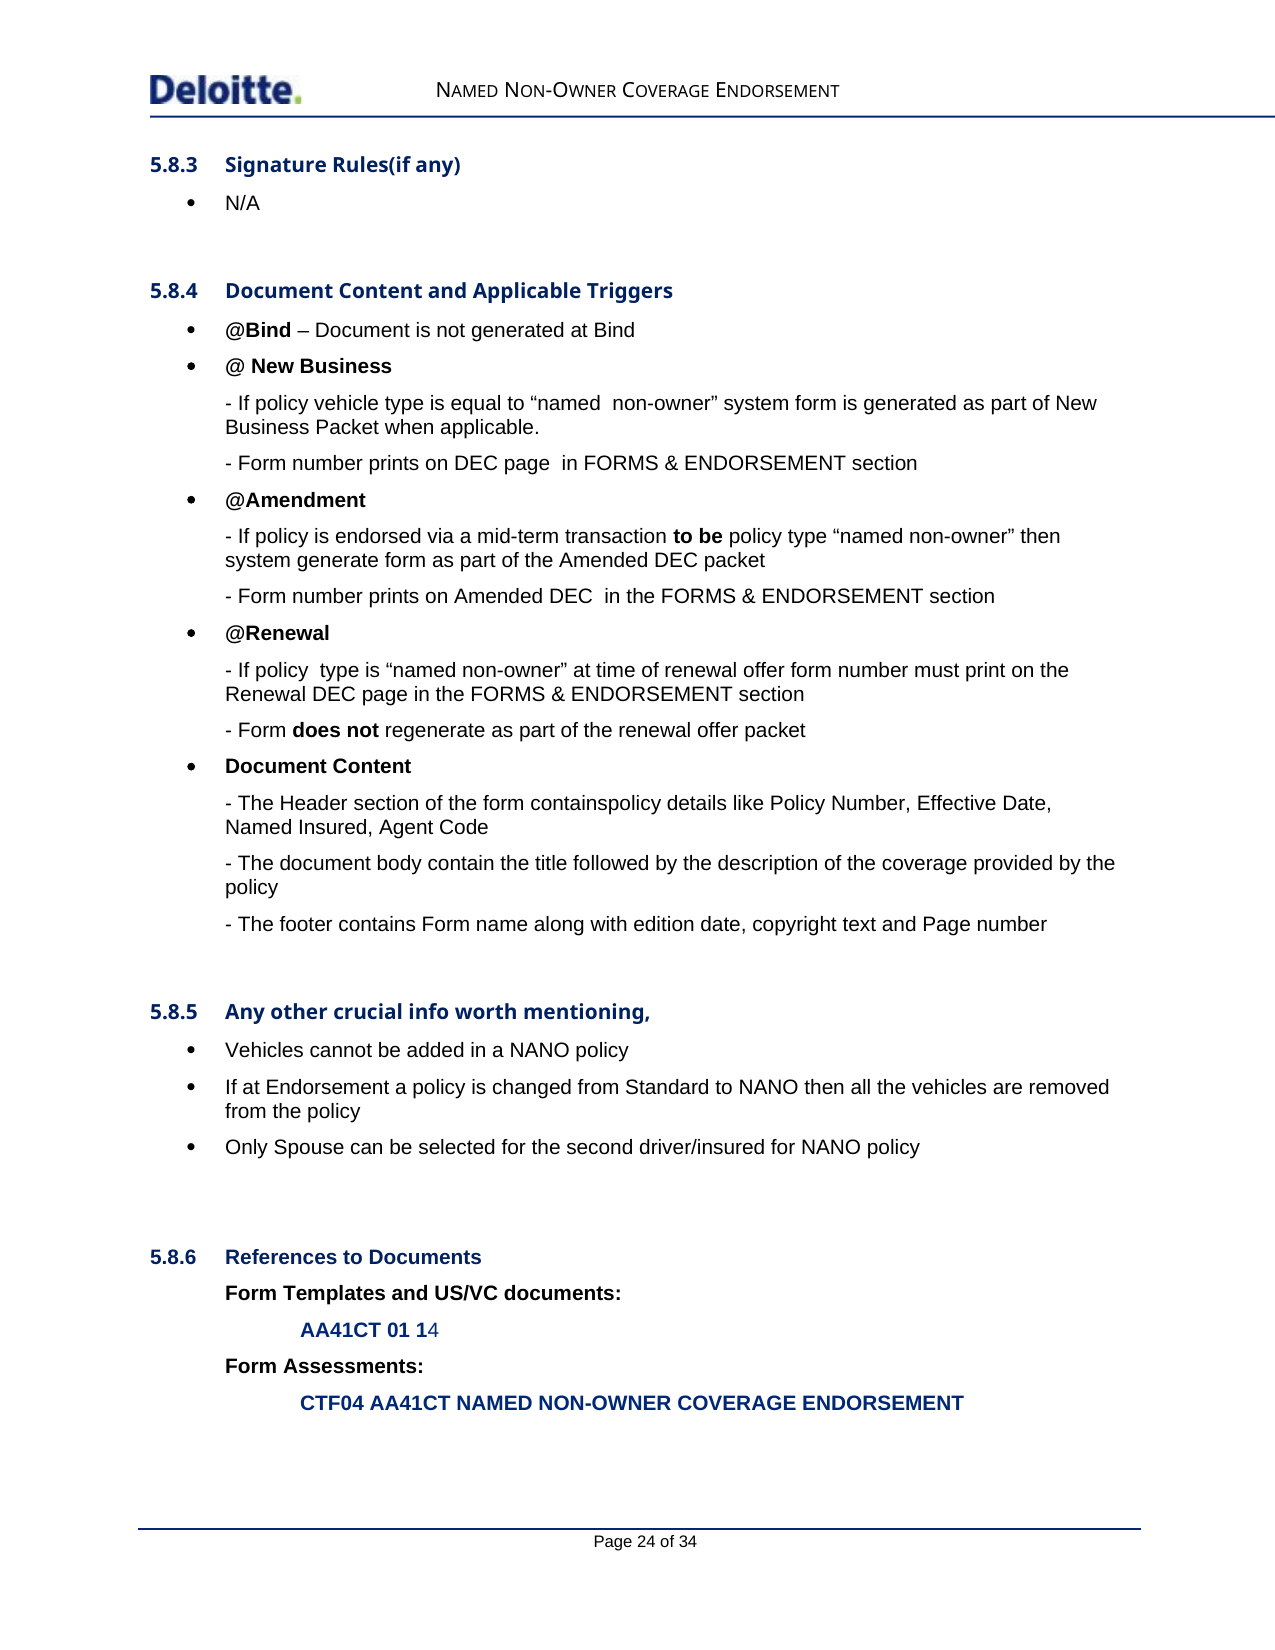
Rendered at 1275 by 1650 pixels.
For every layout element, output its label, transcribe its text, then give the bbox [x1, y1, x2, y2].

list If at Endorsement a policy is changed from Standard to NANO then all the vehicles are removed from the policy [187, 1074, 1125, 1123]
list Vehicles cannot be added in a NANO policy [187, 1038, 1125, 1062]
text CTF04 AA41CT NAMED NON-OWNER COVERAGE ENDORSEMENT [150, 1390, 1125, 1414]
text - Form number prints on Amended DEC in the FORMS & ENDORSEMENT section [225, 584, 1125, 608]
list References to Documents [150, 1244, 1125, 1268]
subtitle Document Content and Applicable Triggers [150, 276, 1125, 305]
text Form Assessments: [225, 1354, 1125, 1378]
subtitle Any other crucial info worth mentioning, [150, 997, 1125, 1026]
list @Bind – Document is not generated at Bind [187, 317, 1125, 341]
text - If policy type is “named non-owner” at time of renewal offer form number must print on the Renewal DEC page in the FORMS & ENDORSEMENT section [225, 657, 1125, 705]
text Form Templates and US/VC documents: [225, 1281, 1125, 1305]
text - Form does not regenerate as part of the renewal offer packet [225, 718, 1125, 742]
text - The Header section of the form containspolicy details like Policy Number, Effective Date, Named Insured, Agent Code [225, 791, 1125, 839]
text AA41CT 01 14 [150, 1317, 1125, 1341]
list @Renewal [187, 621, 1125, 645]
text - If policy vehicle type is equal to “named non-owner” system form is generated as part of New Business Packet when applicable. [225, 391, 1125, 438]
list N/A [187, 191, 1125, 215]
list Document Content [187, 754, 1125, 778]
list @ New Business [187, 354, 1125, 378]
subtitle Signature Rules(if any) [150, 150, 1125, 178]
list Only Spouse can be selected for the second driver/insured for NANO policy [187, 1135, 1125, 1159]
text - If policy is endorsed via a mid-term transaction to be policy type “named non-owner” then system generate form as part of the Amended DEC packet [225, 524, 1125, 572]
text - The document body contain the title followed by the description of the coverage provided by the policy [225, 851, 1125, 899]
text - The footer contains Form name along with edition date, copyright text and Page number [225, 912, 1125, 936]
text - Form number prints on DEC page in FORMS & ENDORSEMENT section [225, 451, 1125, 475]
picture [150, 75, 302, 104]
list @Amendment [187, 487, 1125, 511]
